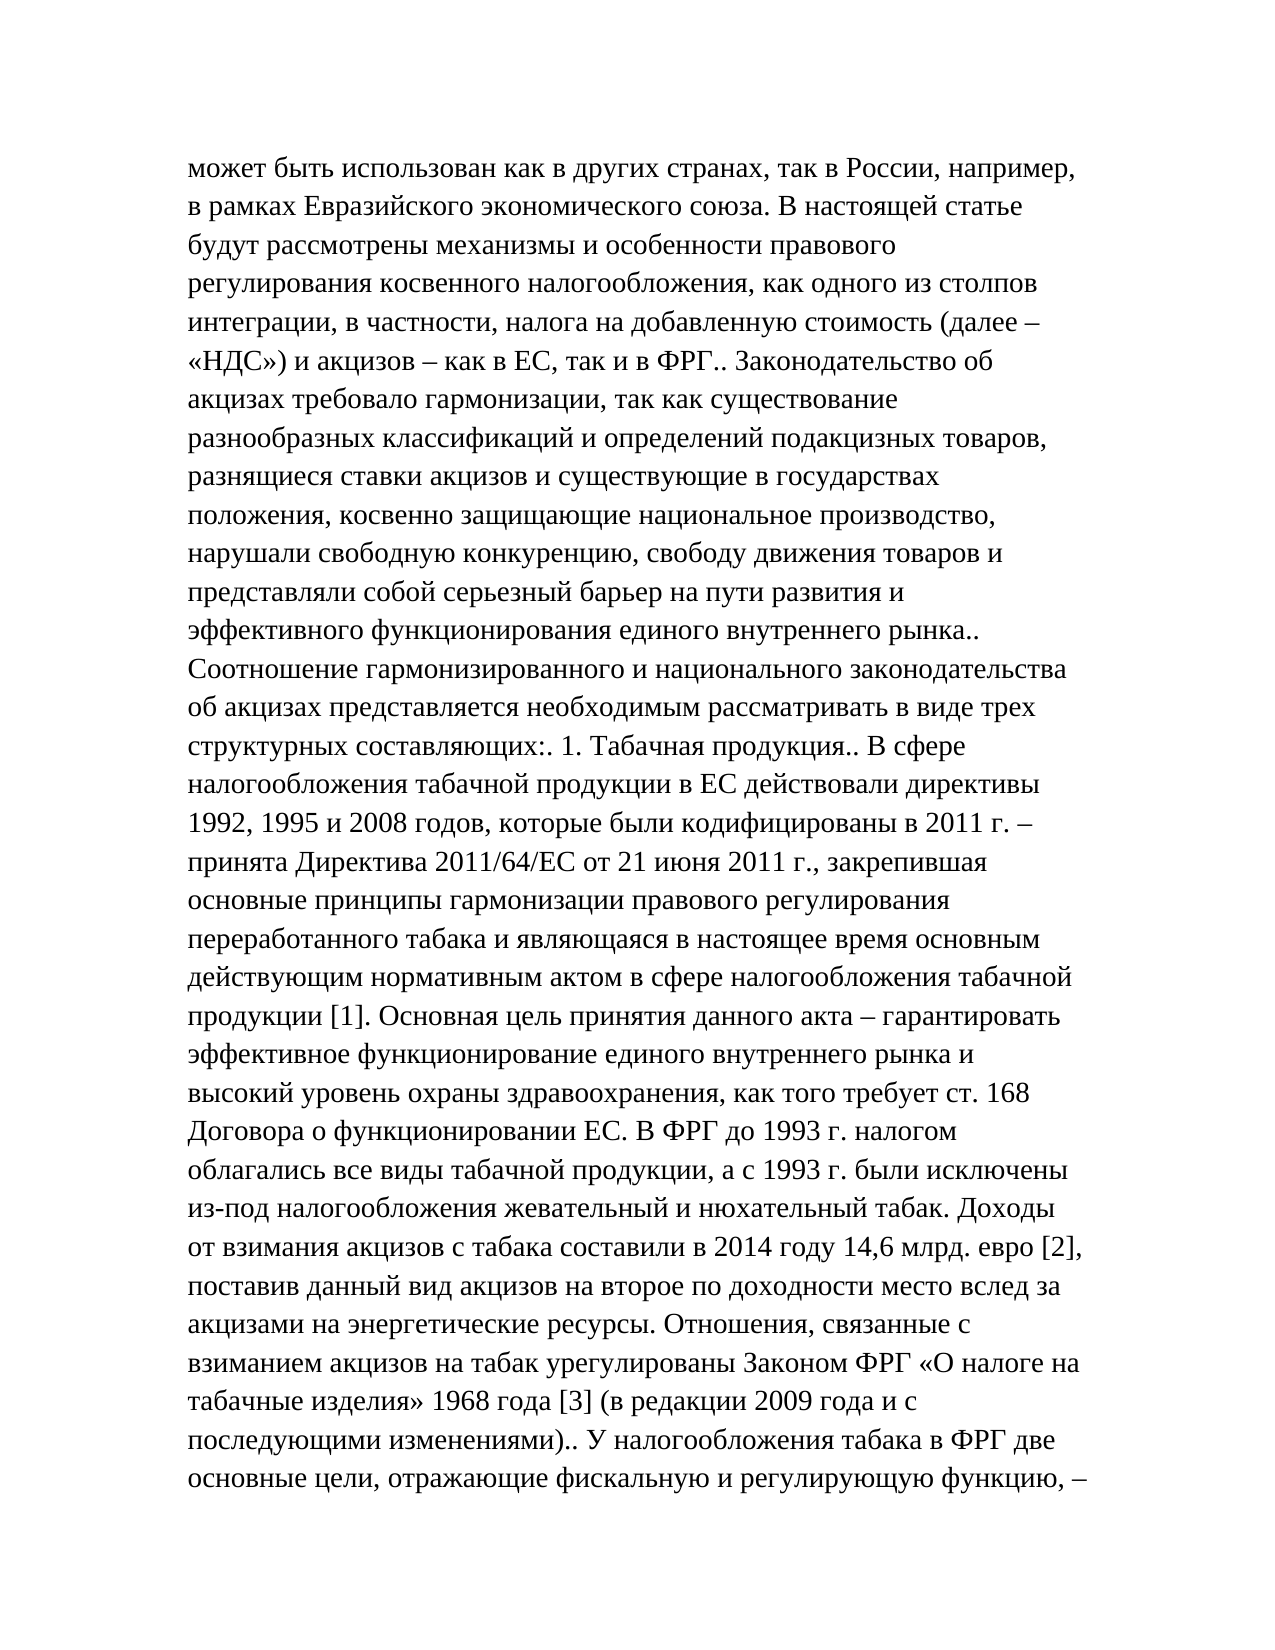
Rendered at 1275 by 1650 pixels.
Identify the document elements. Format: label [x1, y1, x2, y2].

text [187, 150, 1087, 1494]
